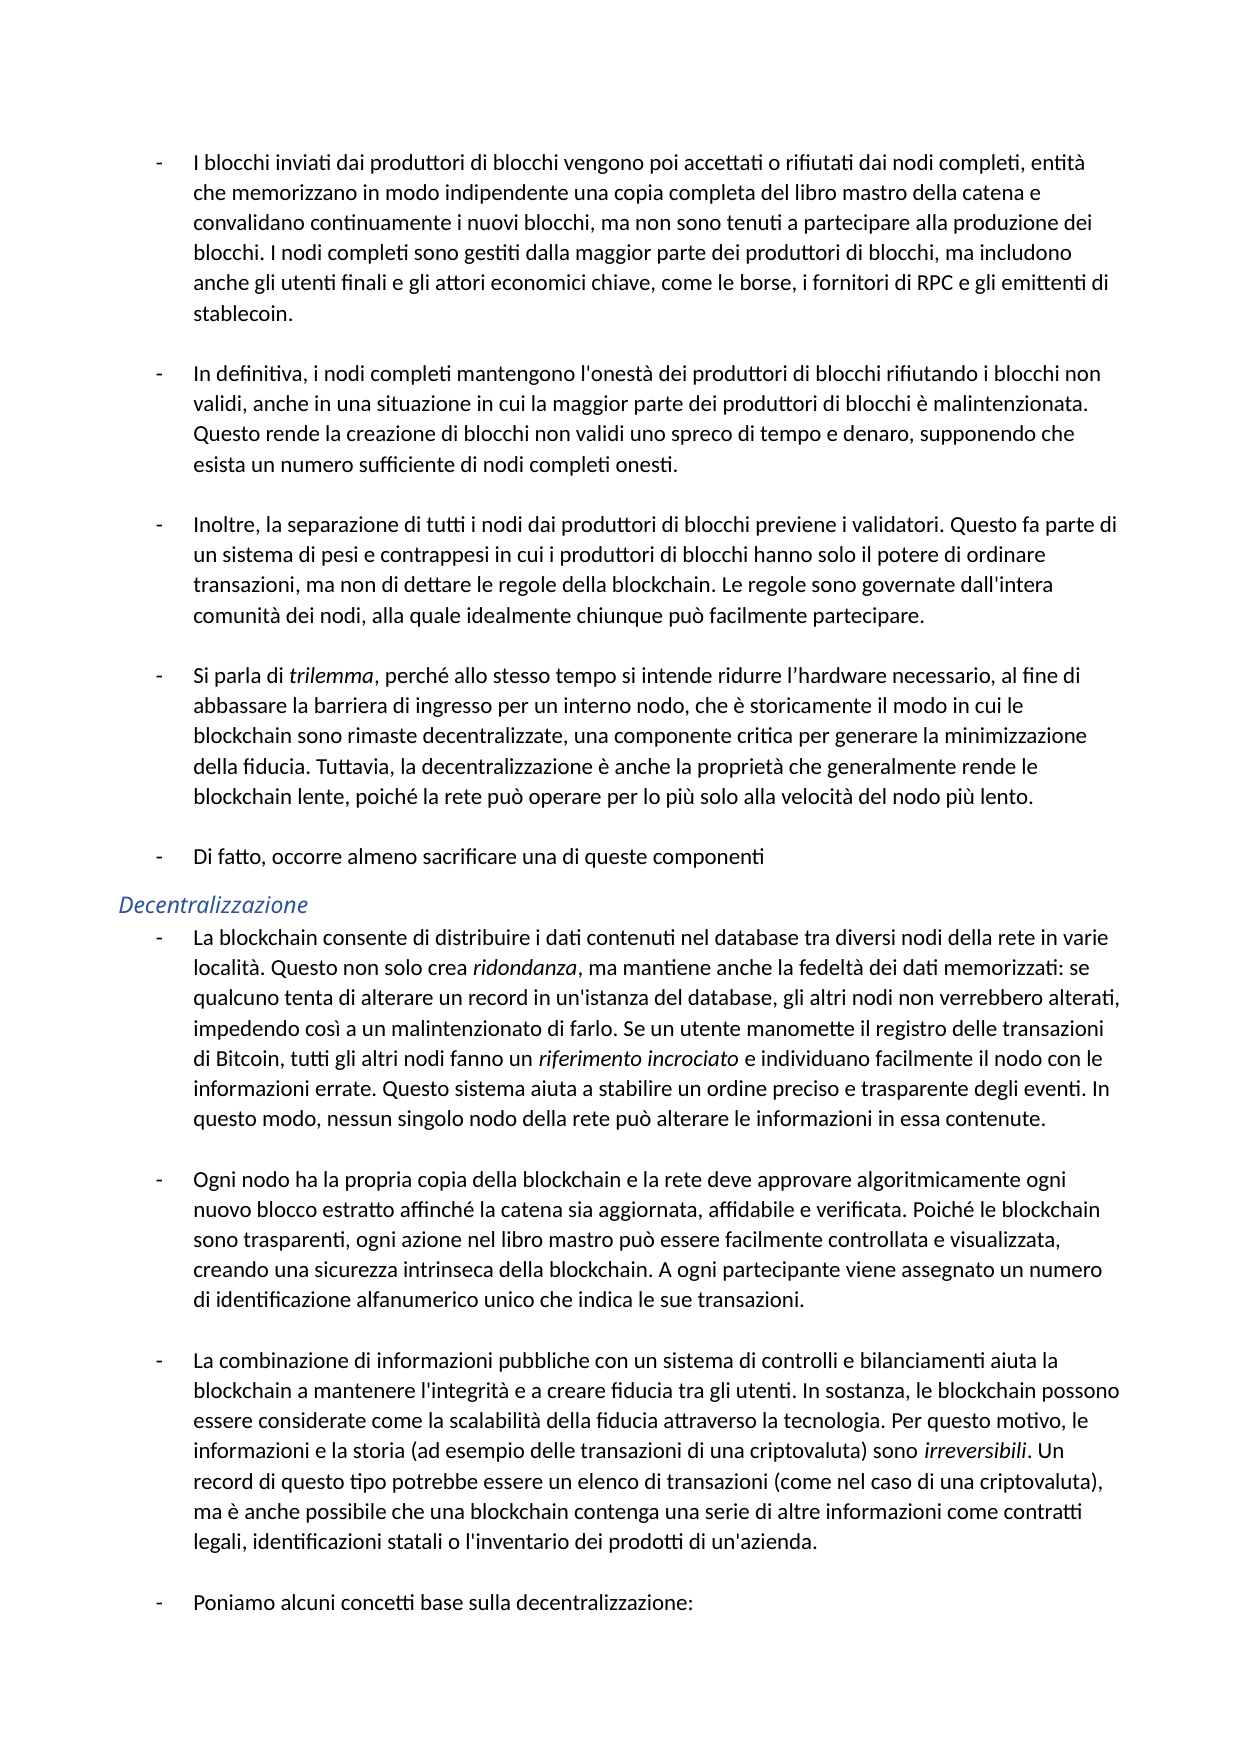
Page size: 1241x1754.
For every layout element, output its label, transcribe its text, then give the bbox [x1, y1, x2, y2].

subtitle Decentralizzazione [118, 889, 1122, 921]
list Si parla di trilemma, perché allo stesso tempo si intende ridurre l’hardware necessario, al fine di abbassare la barriera di ingresso per un interno nodo, che è storicamente il modo in cui le blockchain sono rimaste decentralizzate, una componente critica per generare la minimizzazione della fiducia. Tuttavia, la decentralizzazione è anche la proprietà che generalmente rende le blockchain lente, poiché la rete può operare per lo più solo alla velocità del nodo più lento. [156, 661, 1122, 810]
list Di fatto, occorre almeno sacrificare una di queste componenti [156, 842, 1122, 870]
list Ogni nodo ha la propria copia della blockchain e la rete deve approvare algoritmicamente ogni nuovo blocco estratto affinché la catena sia aggiornata, affidabile e verificata. Poiché le blockchain sono trasparenti, ogni azione nel libro mastro può essere facilmente controllata e visualizzata, creando una sicurezza intrinseca della blockchain. A ogni partecipante viene assegnato un numero di identificazione alfanumerico unico che indica le sue transazioni. [156, 1165, 1122, 1313]
list I blocchi inviati dai produttori di blocchi vengono poi accettati o rifiutati dai nodi completi, entità che memorizzano in modo indipendente una copia completa del libro mastro della catena e convalidano continuamente i nuovi blocchi, ma non sono tenuti a partecipare alla produzione dei blocchi. I nodi completi sono gestiti dalla maggior parte dei produttori di blocchi, ma includono anche gli utenti finali e gli attori economici chiave, come le borse, i fornitori di RPC e gli emittenti di stablecoin. [156, 148, 1122, 327]
list Inoltre, la separazione di tutti i nodi dai produttori di blocchi previene i validatori. Questo fa parte di un sistema di pesi e contrappesi in cui i produttori di blocchi hanno solo il potere di ordinare transazioni, ma non di dettare le regole della blockchain. Le regole sono governate dall'intera comunità dei nodi, alla quale idealmente chiunque può facilmente partecipare. [156, 510, 1122, 629]
list La combinazione di informazioni pubbliche con un sistema di controlli e bilanciamenti aiuta la blockchain a mantenere l'integrità e a creare fiducia tra gli utenti. In sostanza, le blockchain possono essere considerate come la scalabilità della fiducia attraverso la tecnologia. Per questo motivo, le informazioni e la storia (ad esempio delle transazioni di una criptovaluta) sono irreversibili. Un record di questo tipo potrebbe essere un elenco di transazioni (come nel caso di una criptovaluta), ma è anche possibile che una blockchain contenga una serie di altre informazioni come contratti legali, identificazioni statali o l'inventario dei prodotti di un'azienda. [156, 1346, 1122, 1555]
list Poniamo alcuni concetti base sulla decentralizzazione: [156, 1588, 1122, 1616]
list La blockchain consente di distribuire i dati contenuti nel database tra diversi nodi della rete in varie località. Questo non solo crea ridondanza, ma mantiene anche la fedeltà dei dati memorizzati: se qualcuno tenta di alterare un record in un'istanza del database, gli altri nodi non verrebbero alterati, impedendo così a un malintenzionato di farlo. Se un utente manomette il registro delle transazioni di Bitcoin, tutti gli altri nodi fanno un riferimento incrociato e individuano facilmente il nodo con le informazioni errate. Questo sistema aiuta a stabilire un ordine preciso e trasparente degli eventi. In questo modo, nessun singolo nodo della rete può alterare le informazioni in essa contenute. [156, 923, 1122, 1132]
list In definitiva, i nodi completi mantengono l'onestà dei produttori di blocchi rifiutando i blocchi non validi, anche in una situazione in cui la maggior parte dei produttori di blocchi è malintenzionata. Questo rende la creazione di blocchi non validi uno spreco di tempo e denaro, supponendo che esista un numero sufficiente di nodi completi onesti. [156, 359, 1122, 478]
